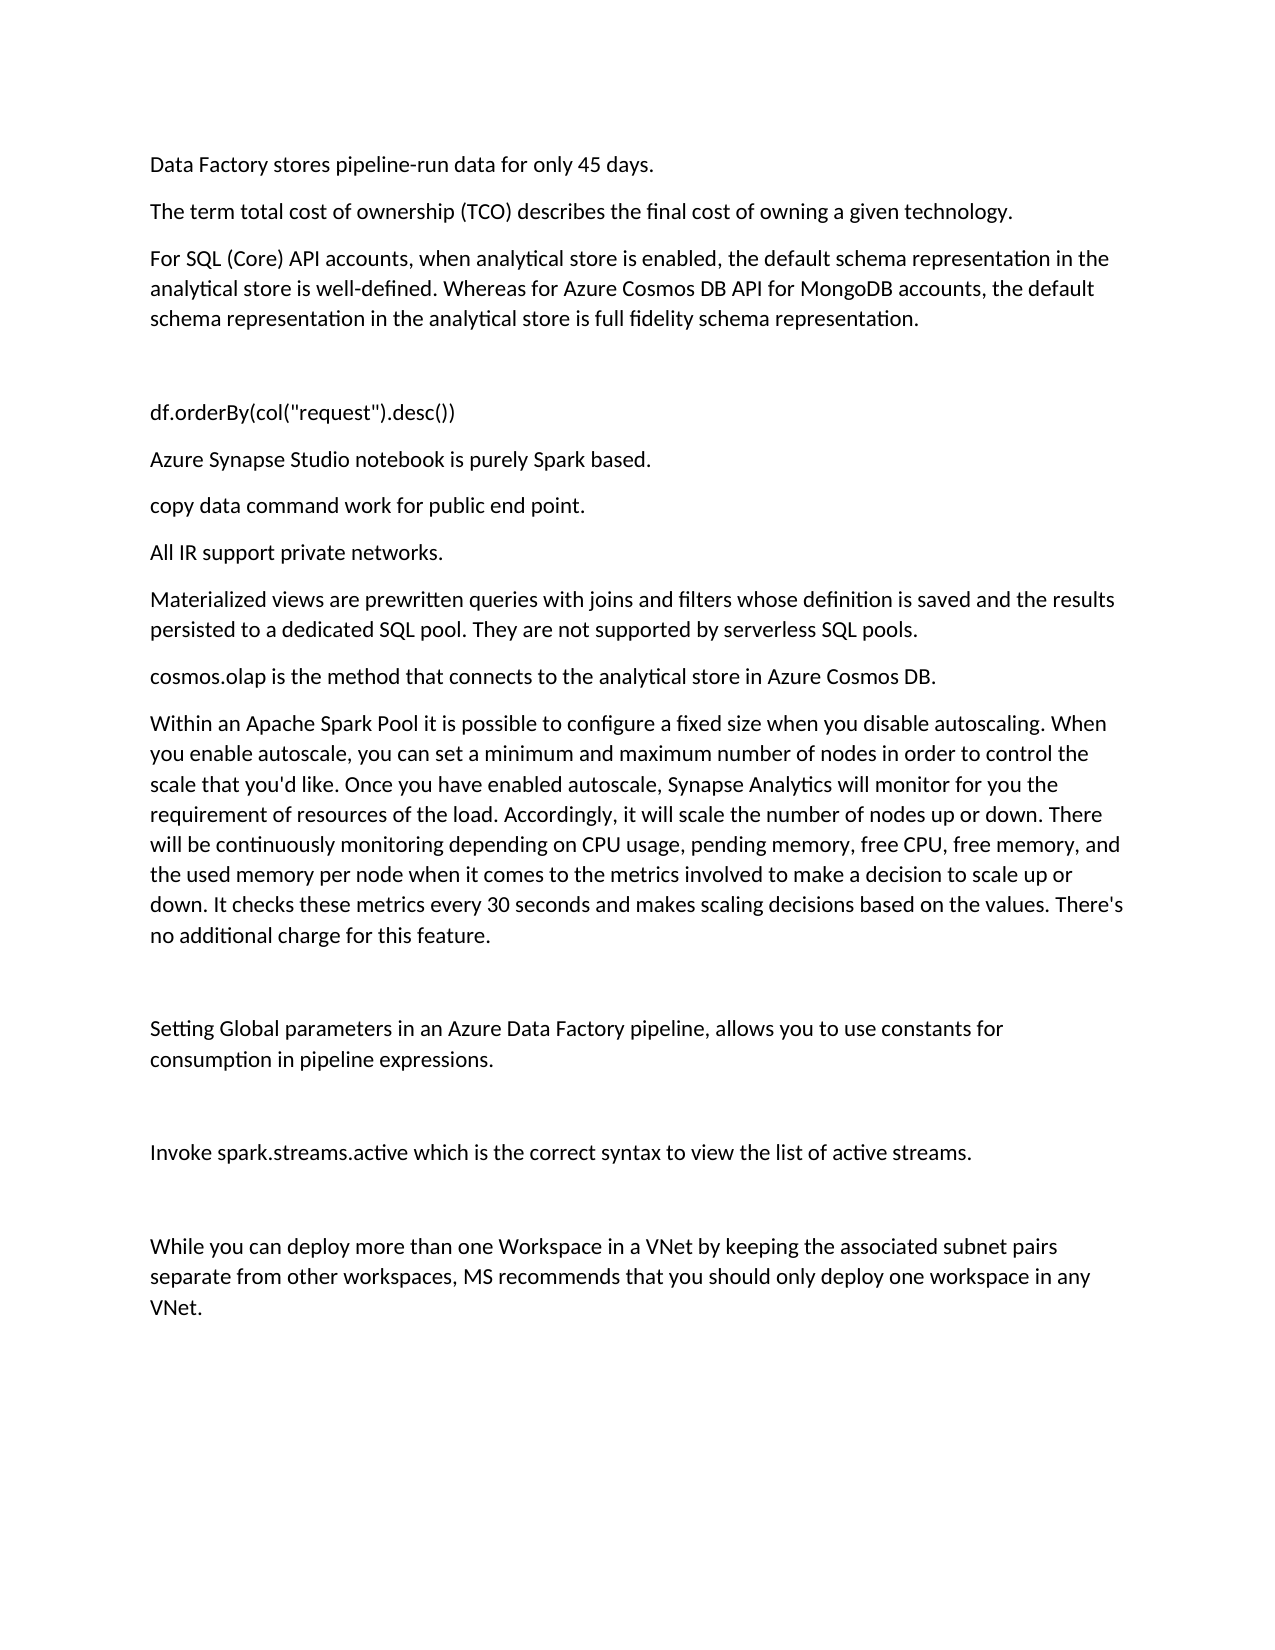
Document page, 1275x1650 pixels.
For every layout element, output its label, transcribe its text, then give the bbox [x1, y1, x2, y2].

text df.orderBy(col("request").desc()) [150, 398, 1125, 426]
text Data Factory stores pipeline-run data for only 45 days. [150, 150, 1125, 178]
text copy data command work for public end point. [150, 492, 1125, 520]
text cosmos.olap is the method that connects to the analytical store in Azure Cosmos DB. [150, 662, 1125, 691]
text Azure Synapse Studio notebook is purely Spark based. [150, 445, 1125, 473]
text The term total cost of ownership (TCO) describes the final cost of owning a given technology. [150, 197, 1125, 225]
text Setting Global parameters in an Azure Data Factory pipeline, allows you to use constants for consumption in pipeline expressions. [150, 1014, 1125, 1073]
text Within an Apache Spark Pool it is possible to configure a fixed size when you disable autoscaling. When you enable autoscale, you can set a minimum and maximum number of nodes in order to control the scale that you'd like. Once you have enabled autoscale, Synapse Analytics will monitor for you the requirement of resources of the load. Accordingly, it will scale the number of nodes up or down. There will be continuously monitoring depending on CPU usage, pending memory, free CPU, free memory, and the used memory per node when it comes to the metrics involved to make a decision to scale up or down. It checks these metrics every 30 seconds and makes scaling decisions based on the values. There's no additional charge for this feature. [150, 709, 1125, 949]
text Invoke spark.streams.active which is the correct syntax to view the list of active streams. [150, 1138, 1125, 1167]
text For SQL (Core) API accounts, when analytical store is enabled, the default schema representation in the analytical store is well-defined. Whereas for Azure Cosmos DB API for MongoDB accounts, the default schema representation in the analytical store is full fidelity schema representation. [150, 244, 1125, 332]
text All IR support private networks. [150, 538, 1125, 567]
text While you can deploy more than one Workspace in a VNet by keeping the associated subnet pairs separate from other workspaces, MS recommends that you should only deploy one workspace in any VNet. [150, 1232, 1125, 1321]
text Materialized views are prewritten queries with joins and filters whose definition is saved and the results persisted to a dedicated SQL pool. They are not supported by serverless SQL pools. [150, 585, 1125, 644]
